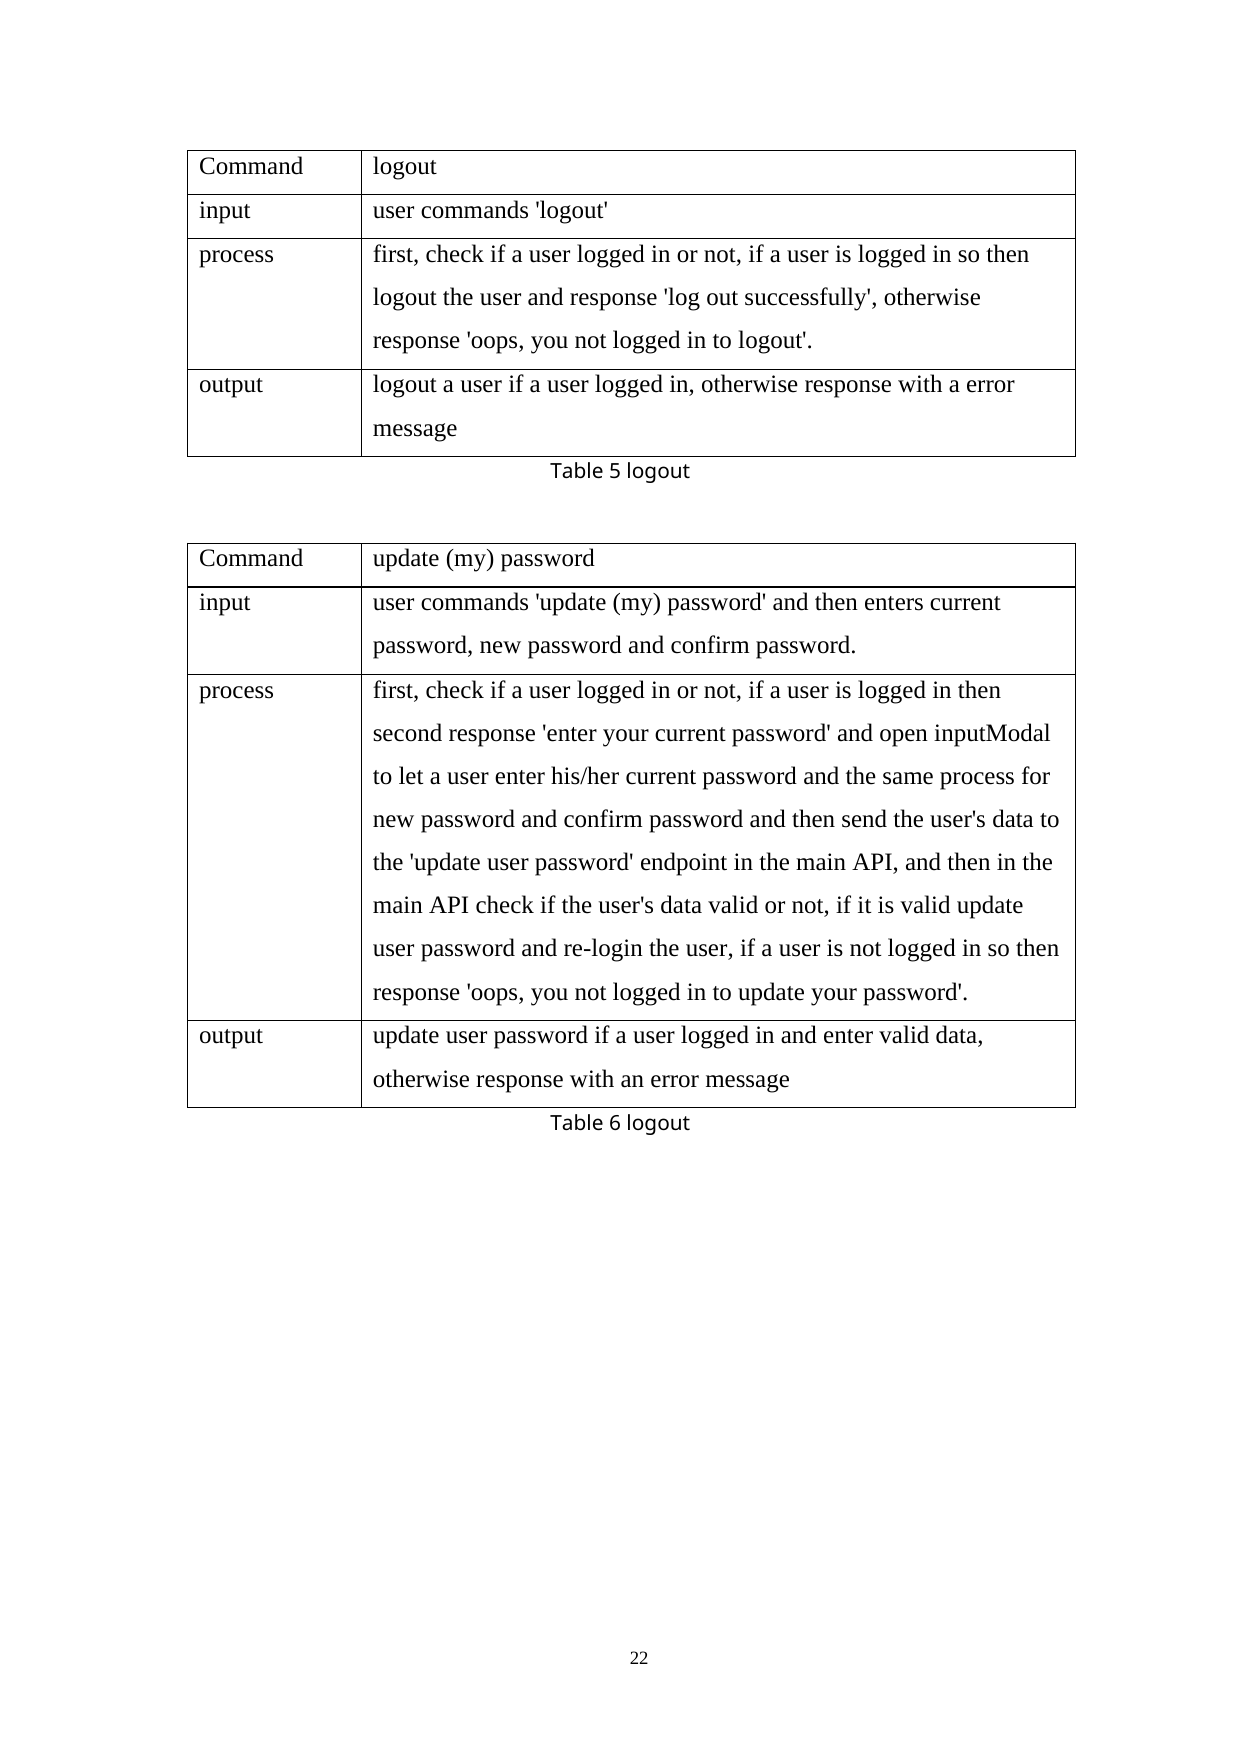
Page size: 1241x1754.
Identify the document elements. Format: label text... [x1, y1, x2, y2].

table_cell process [188, 675, 361, 1019]
table_header logout [362, 151, 1075, 194]
table_cell output [188, 1021, 361, 1107]
table_header Command [188, 151, 361, 194]
table_header Command [188, 544, 361, 586]
table_cell process [188, 239, 361, 368]
table_header update (my) password [362, 544, 1075, 586]
table_cell input [188, 588, 361, 674]
text Table 6 logout [187, 1108, 1053, 1136]
table_cell user commands 'update (my) password' and then enters current password, new password and confirm password. [362, 588, 1075, 674]
table_cell input [188, 195, 361, 238]
text Table 5 logout [187, 457, 1053, 485]
table_cell logout a user if a user logged in, otherwise response with a error message [362, 370, 1075, 456]
table_cell first, check if a user logged in or not, if a user is logged in then second response 'enter your current password' and open inputModal to let a user enter his/her current password and the same process for new password and confirm password and then send the user's data to the 'update user password' endpoint in the main API, and then in the main API check if the user's data valid or not, if it is valid update user password and re-login the user, if a user is not logged in so then response 'oops, you not logged in to update your password'. [362, 675, 1075, 1019]
table_cell output [188, 370, 361, 456]
table_cell first, check if a user logged in or not, if a user is logged in so then logout the user and response 'log out successfully', otherwise response 'oops, you not logged in to logout'. [362, 239, 1075, 368]
table_cell user commands 'logout' [362, 195, 1075, 238]
table_cell update user password if a user logged in and enter valid data, otherwise response with an error message [362, 1021, 1075, 1107]
